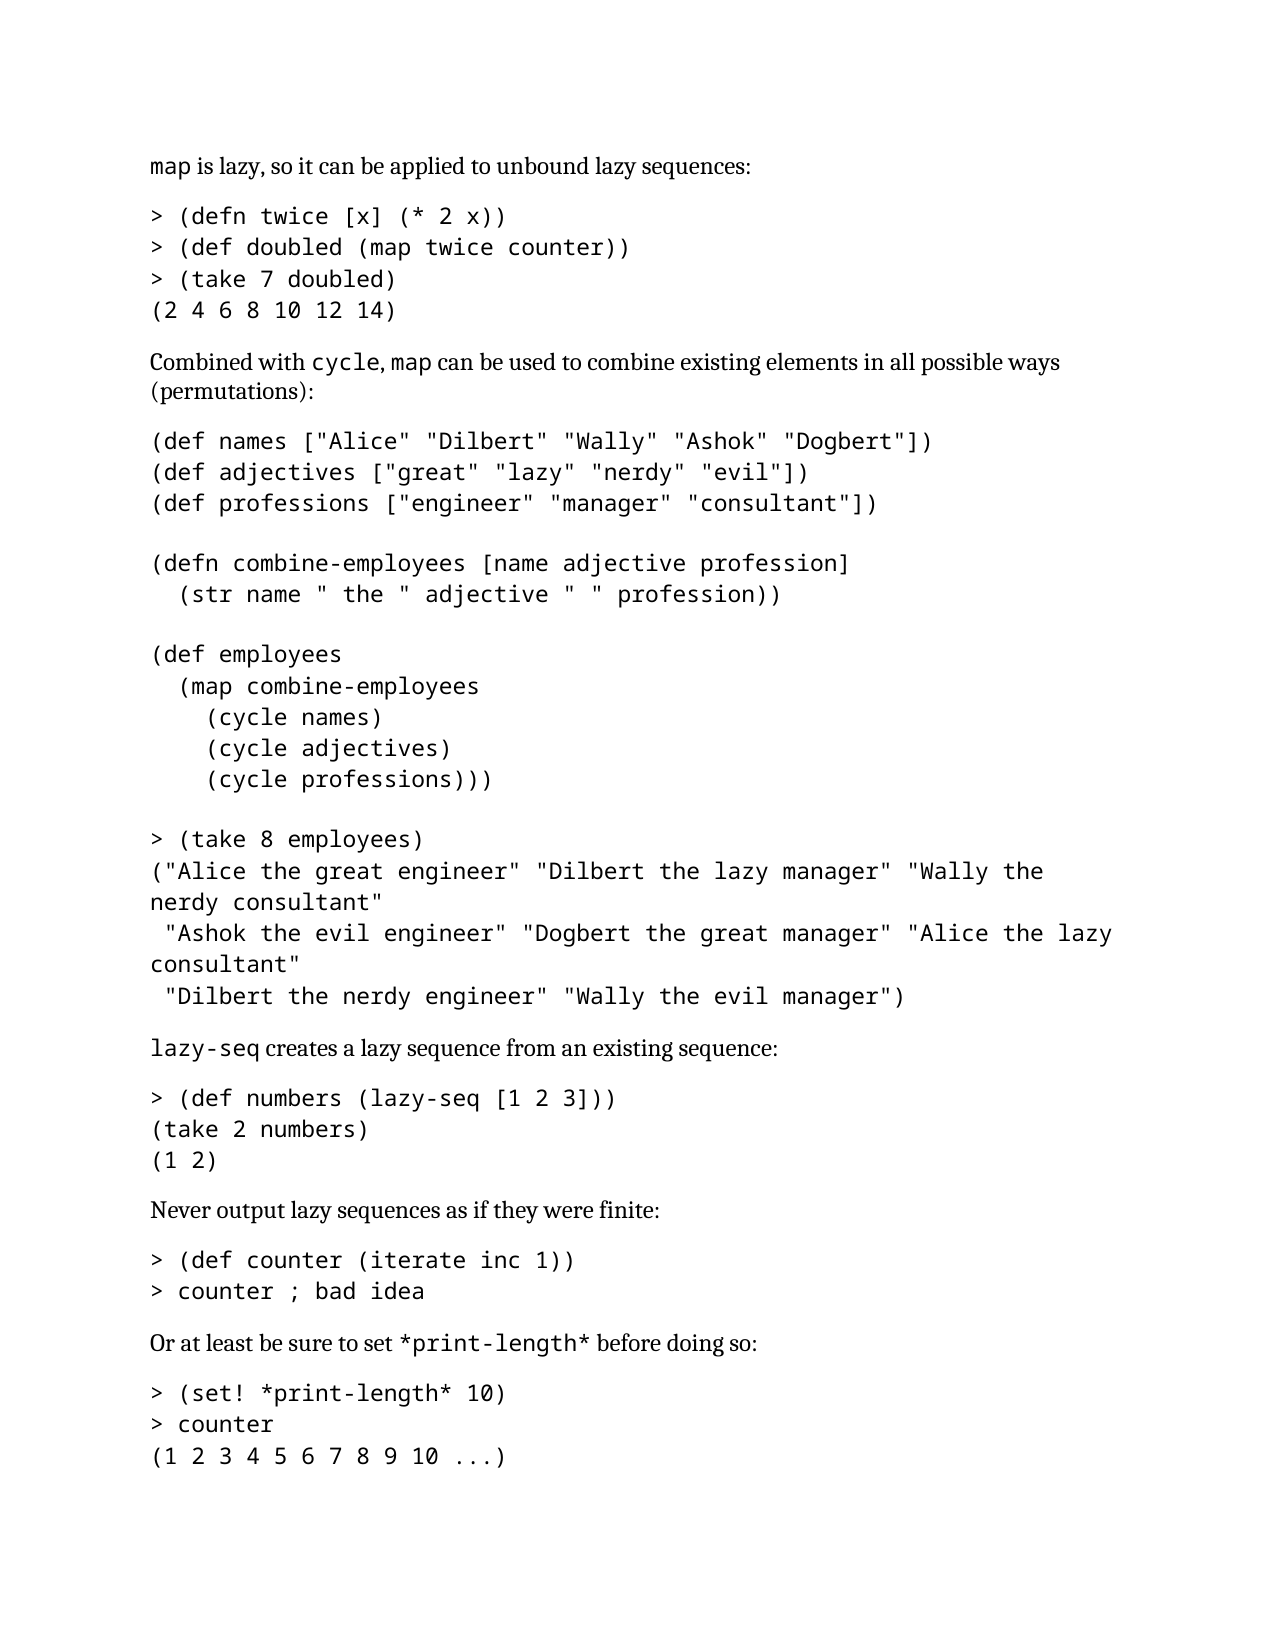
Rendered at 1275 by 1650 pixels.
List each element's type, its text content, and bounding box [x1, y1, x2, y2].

text Never output lazy sequences as if they were finite: [150, 1196, 1125, 1225]
text lazy-seq creates a lazy sequence from an existing sequence: [150, 1032, 1125, 1063]
text (def names ["Alice" "Dilbert" "Wally" "Ashok" "Dogbert"]) (def adjectives ["great" "lazy" "nerdy" "evil"]) (def professions ["engineer" "manager" "consultant"]) (defn combine-employees [name adjective profession] (str name " the " adjective " " profession)) (def employees (map combine-employees (cycle names) (cycle adjectives) (cycle professions))) > (take 8 employees) ("Alice the great engineer" "Dilbert the lazy manager" "Wally the nerdy consultant" "Ashok the evil engineer" "Dogbert the great manager" "Alice the lazy consultant" "Dilbert the nerdy engineer" "Wally the evil manager") [150, 424, 1125, 1011]
text > (defn twice [x] (* 2 x)) > (def doubled (map twice counter)) > (take 7 doubled) (2 4 6 8 10 12 14) [150, 200, 1125, 325]
text > (set! *print-length* 10) > counter (1 2 3 4 5 6 7 8 9 10 ...) [150, 1377, 1125, 1471]
text Combined with cycle, map can be used to combine existing elements in all possible ways (permutations): [150, 346, 1125, 406]
text > (def numbers (lazy-seq [1 2 3])) (take 2 numbers) (1 2) [150, 1082, 1125, 1175]
text > (def counter (iterate inc 1)) > counter ; bad idea [150, 1244, 1125, 1306]
text map is lazy, so it can be applied to unbound lazy sequences: [150, 150, 1125, 181]
text Or at least be sure to set *print-length* before doing so: [150, 1327, 1125, 1358]
